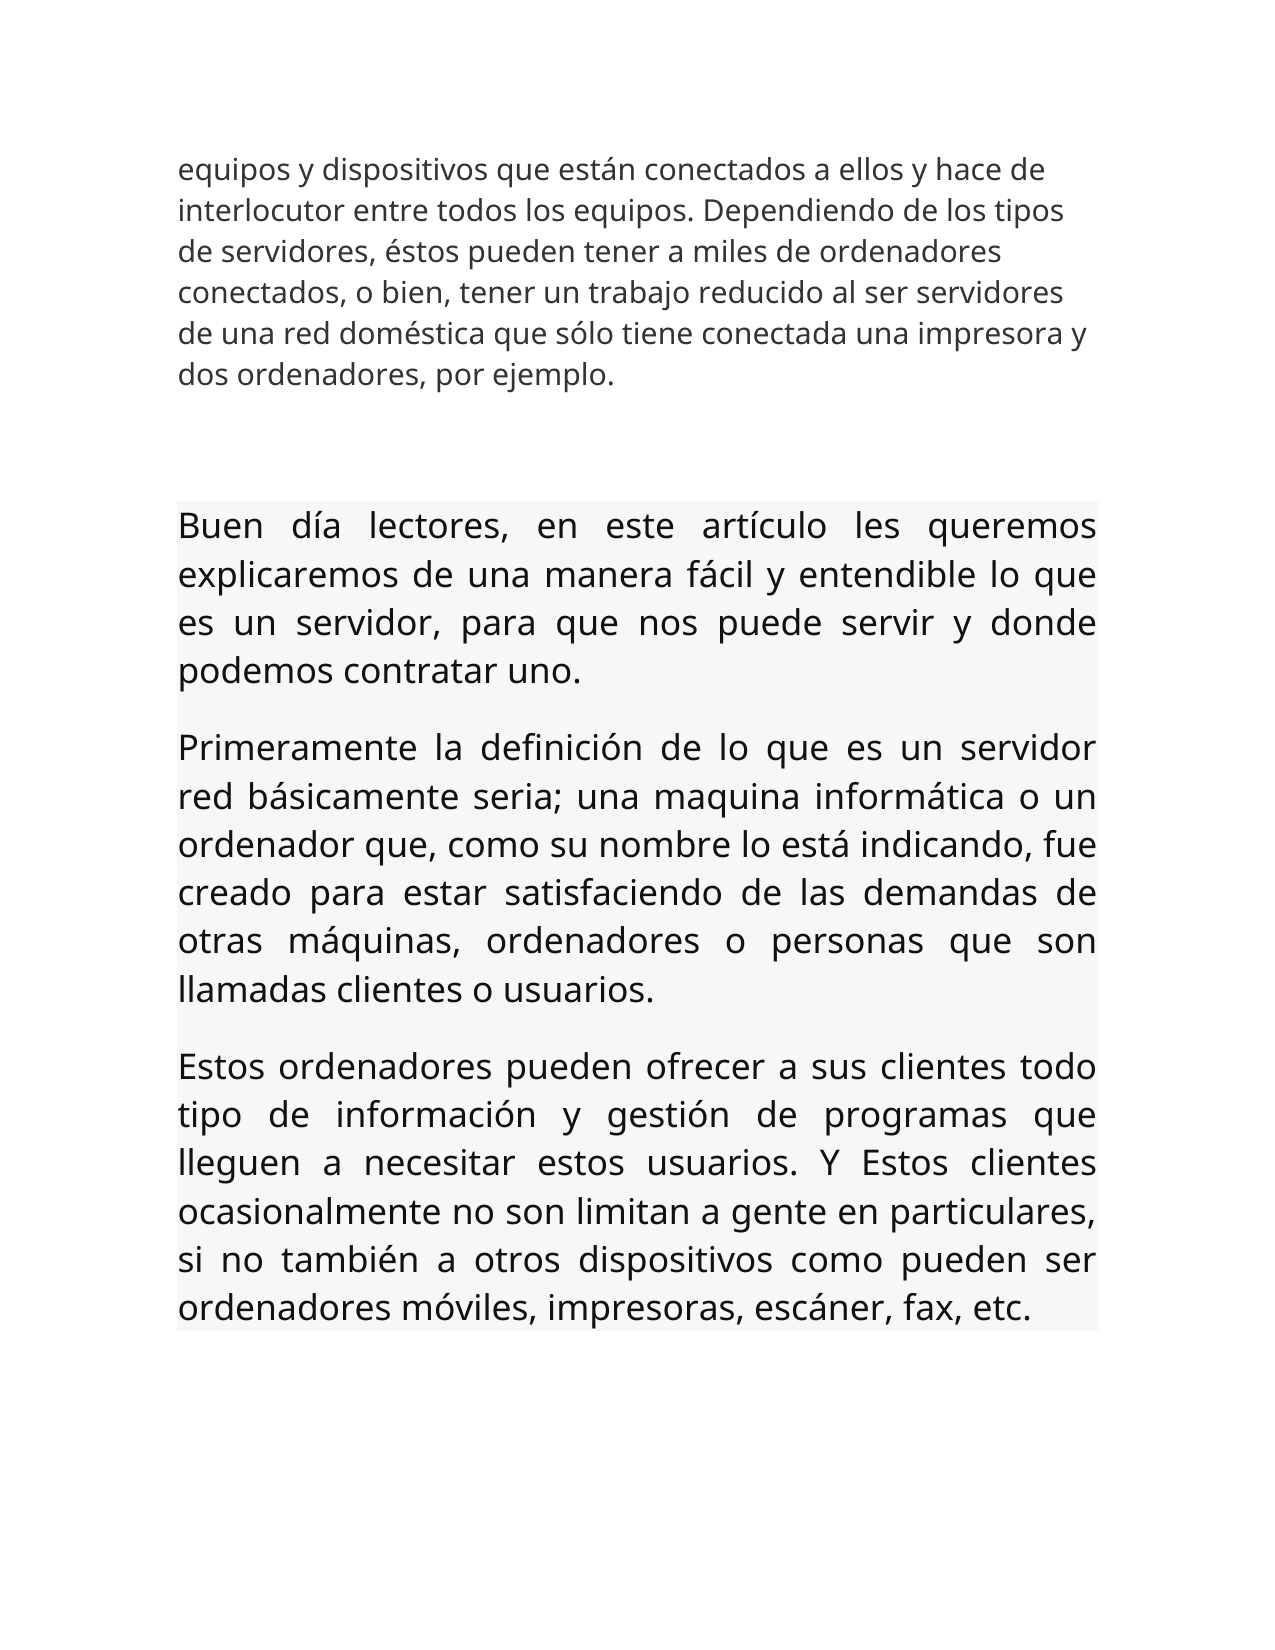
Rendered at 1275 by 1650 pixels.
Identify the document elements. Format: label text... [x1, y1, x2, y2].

text Estos ordenadores pueden ofrecer a sus clientes todo tipo de información y gestión de programas que lleguen a necesitar estos usuarios. Y Estos clientes ocasionalmente no son limitan a gente en particulares, si no también a otros dispositivos como pueden ser ordenadores móviles, impresoras, escáner, fax, etc. [177, 1041, 1098, 1331]
text Primeramente la definición de lo que es un servidor red básicamente seria; una maquina informática o un ordenador que, como su nombre lo está indicando, fue creado para estar satisfaciendo de las demandas de otras máquinas, ordenadores o personas que son llamadas clientes o usuarios. [177, 723, 1098, 1012]
text Buen día lectores, en este artículo les queremos explicaremos de una manera fácil y entendible lo que es un servidor, para que nos puede servir y donde podemos contratar uno. [177, 501, 1098, 694]
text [177, 148, 1098, 394]
